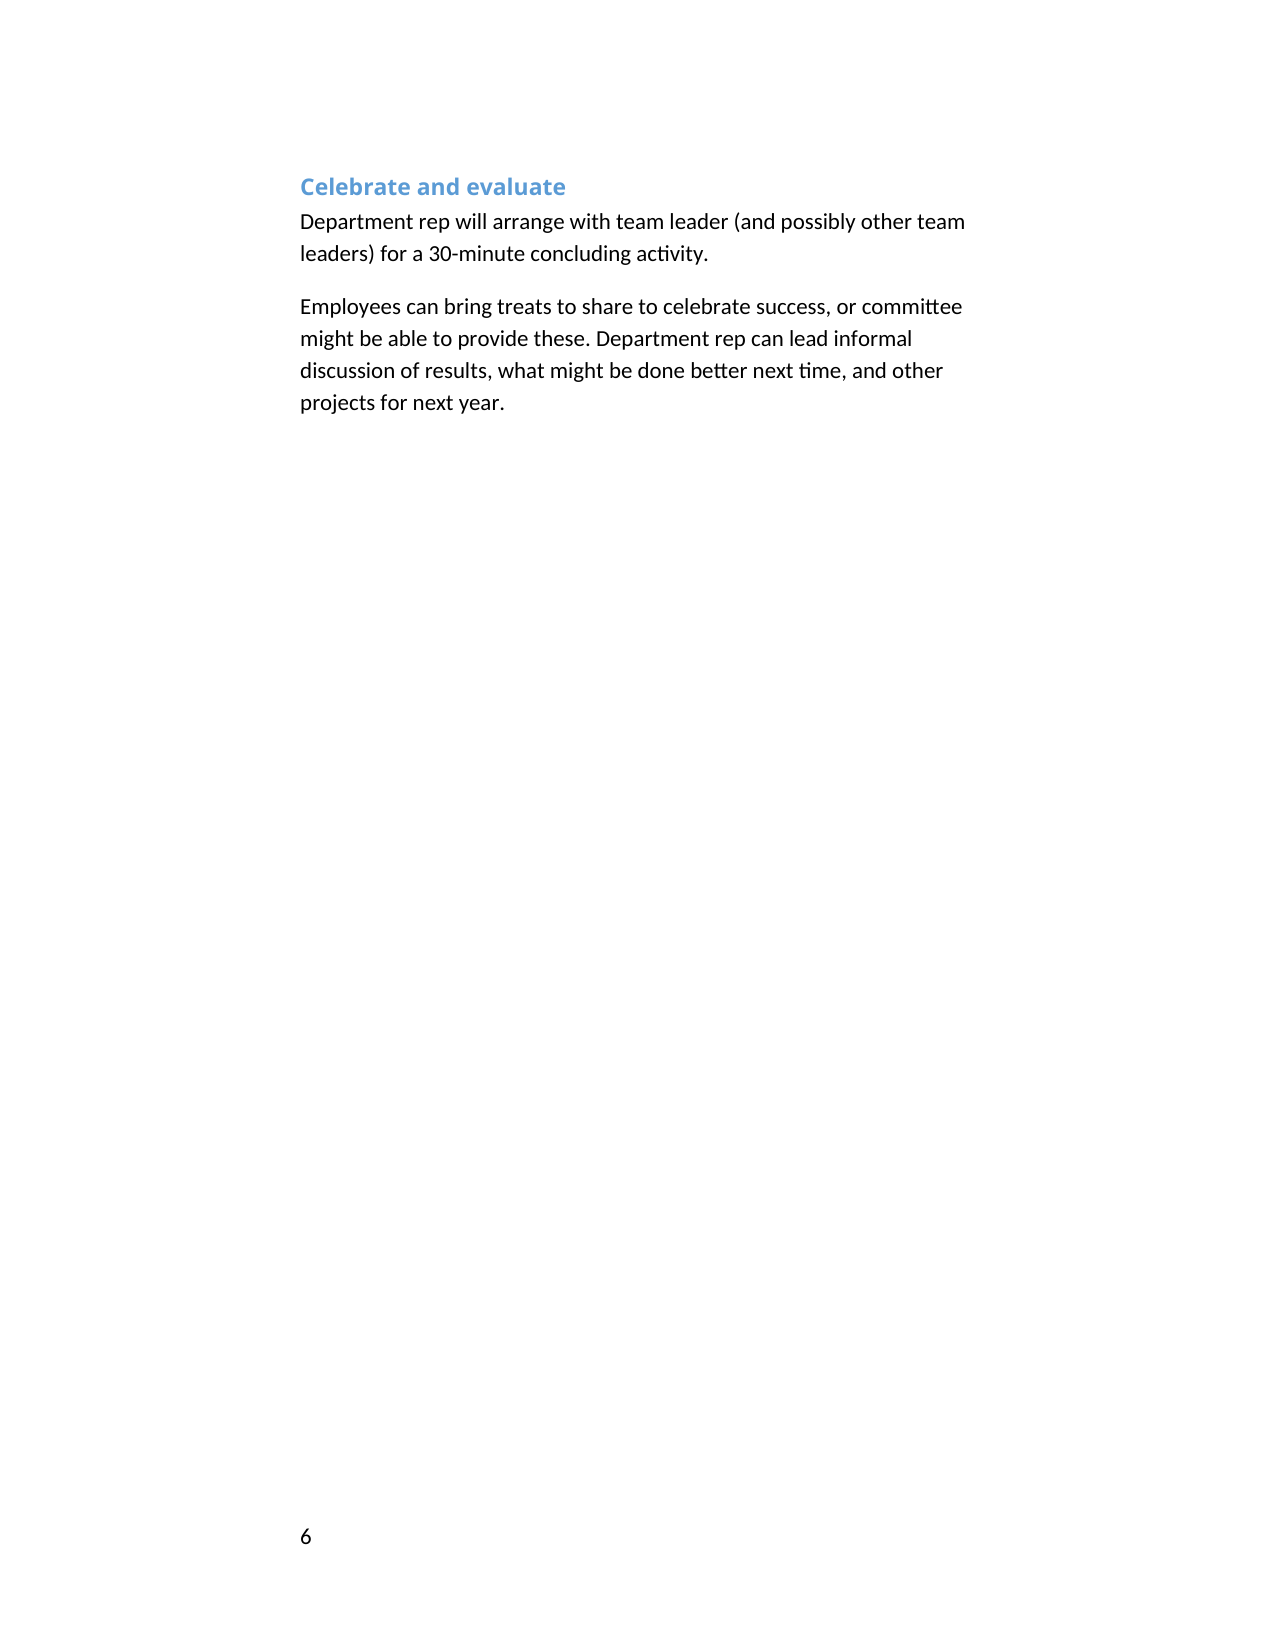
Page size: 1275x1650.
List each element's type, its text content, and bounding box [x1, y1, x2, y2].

text Employees can bring treats to share to celebrate success, or committee might be able to provide these. Department rep can lead informal discussion of results, what might be done better next time, and other projects for next year. [300, 292, 975, 417]
subtitle Celebrate and evaluate [300, 171, 975, 202]
text Department rep will arrange with team leader (and possibly other team leaders) for a 30-minute concluding activity. [300, 207, 975, 267]
